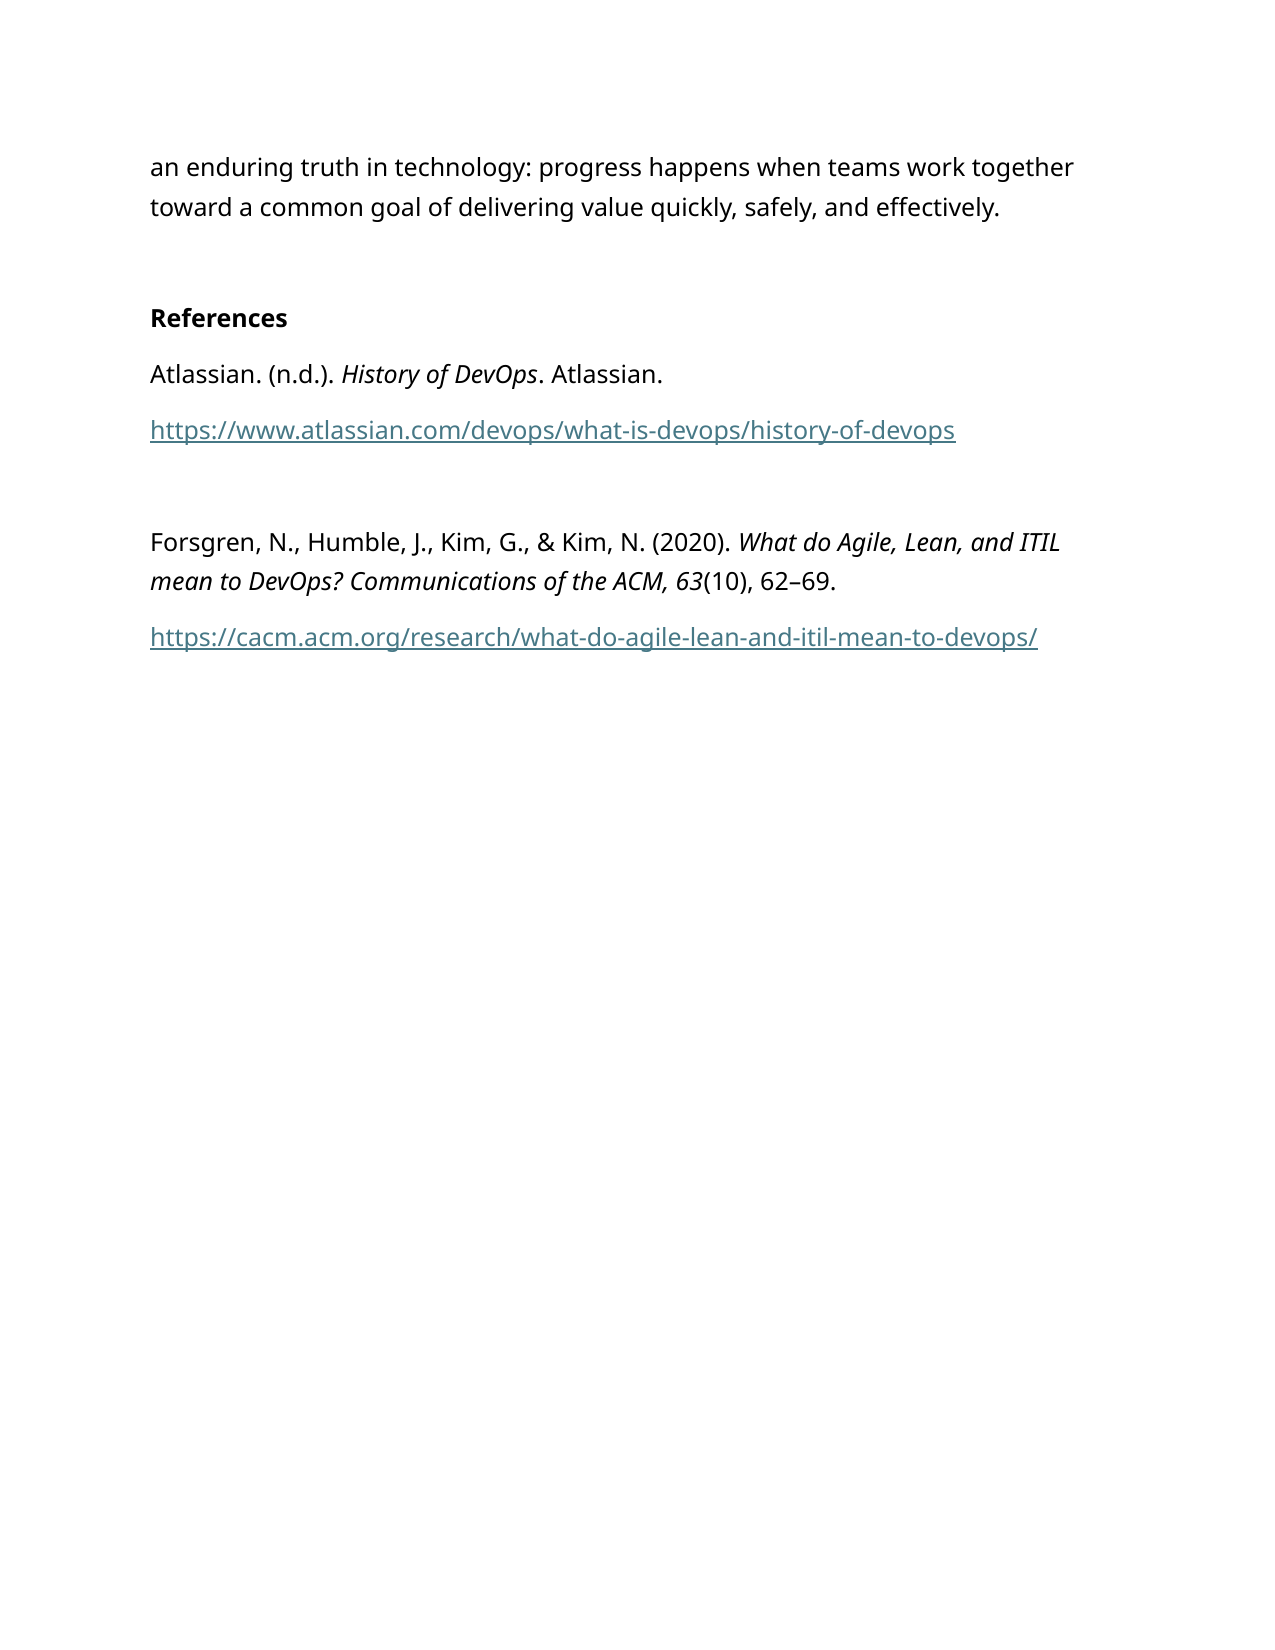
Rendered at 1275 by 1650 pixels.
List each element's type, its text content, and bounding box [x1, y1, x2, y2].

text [150, 150, 1125, 223]
text Atlassian. (n.d.). History of DevOps. Atlassian. [150, 357, 1125, 391]
text References [150, 301, 1125, 335]
text Forsgren, N., Humble, J., Kim, G., & Kim, N. (2020). What do Agile, Lean, and ITIL mean to DevOps? Communications of the ACM, 63(10), 62–69. [150, 524, 1125, 597]
text https://www.atlassian.com/devops/what-is-devops/history-of-devops [150, 412, 1125, 447]
text https://cacm.acm.org/research/what-do-agile-lean-and-itil-mean-to-devops/ [150, 619, 1125, 653]
